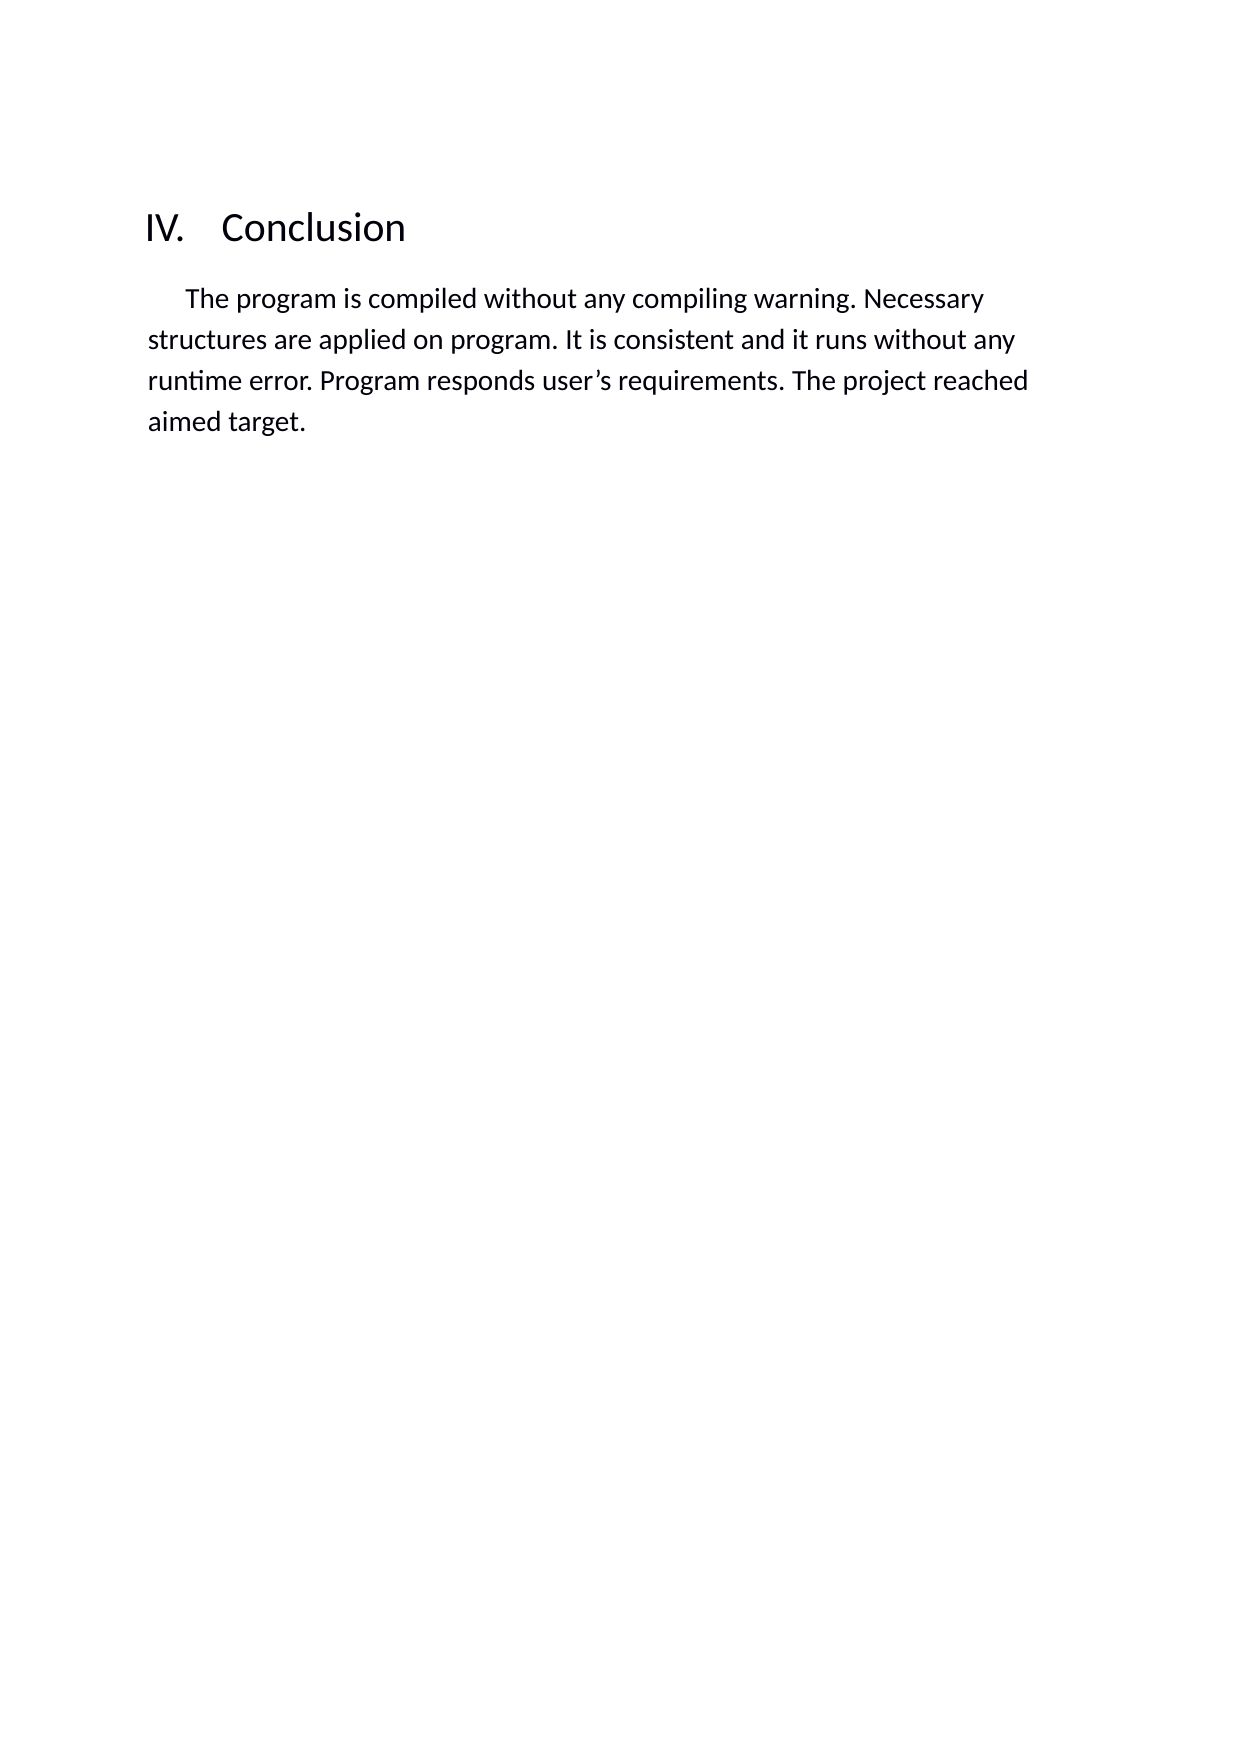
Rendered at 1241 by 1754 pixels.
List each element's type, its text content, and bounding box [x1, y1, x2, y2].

text The program is compiled without any compiling warning. Necessary structures are applied on program. It is consistent and it runs without any runtime error. Program responds user’s requirements. The project reached aimed target. [148, 280, 1093, 438]
list Conclusion [185, 201, 1093, 251]
